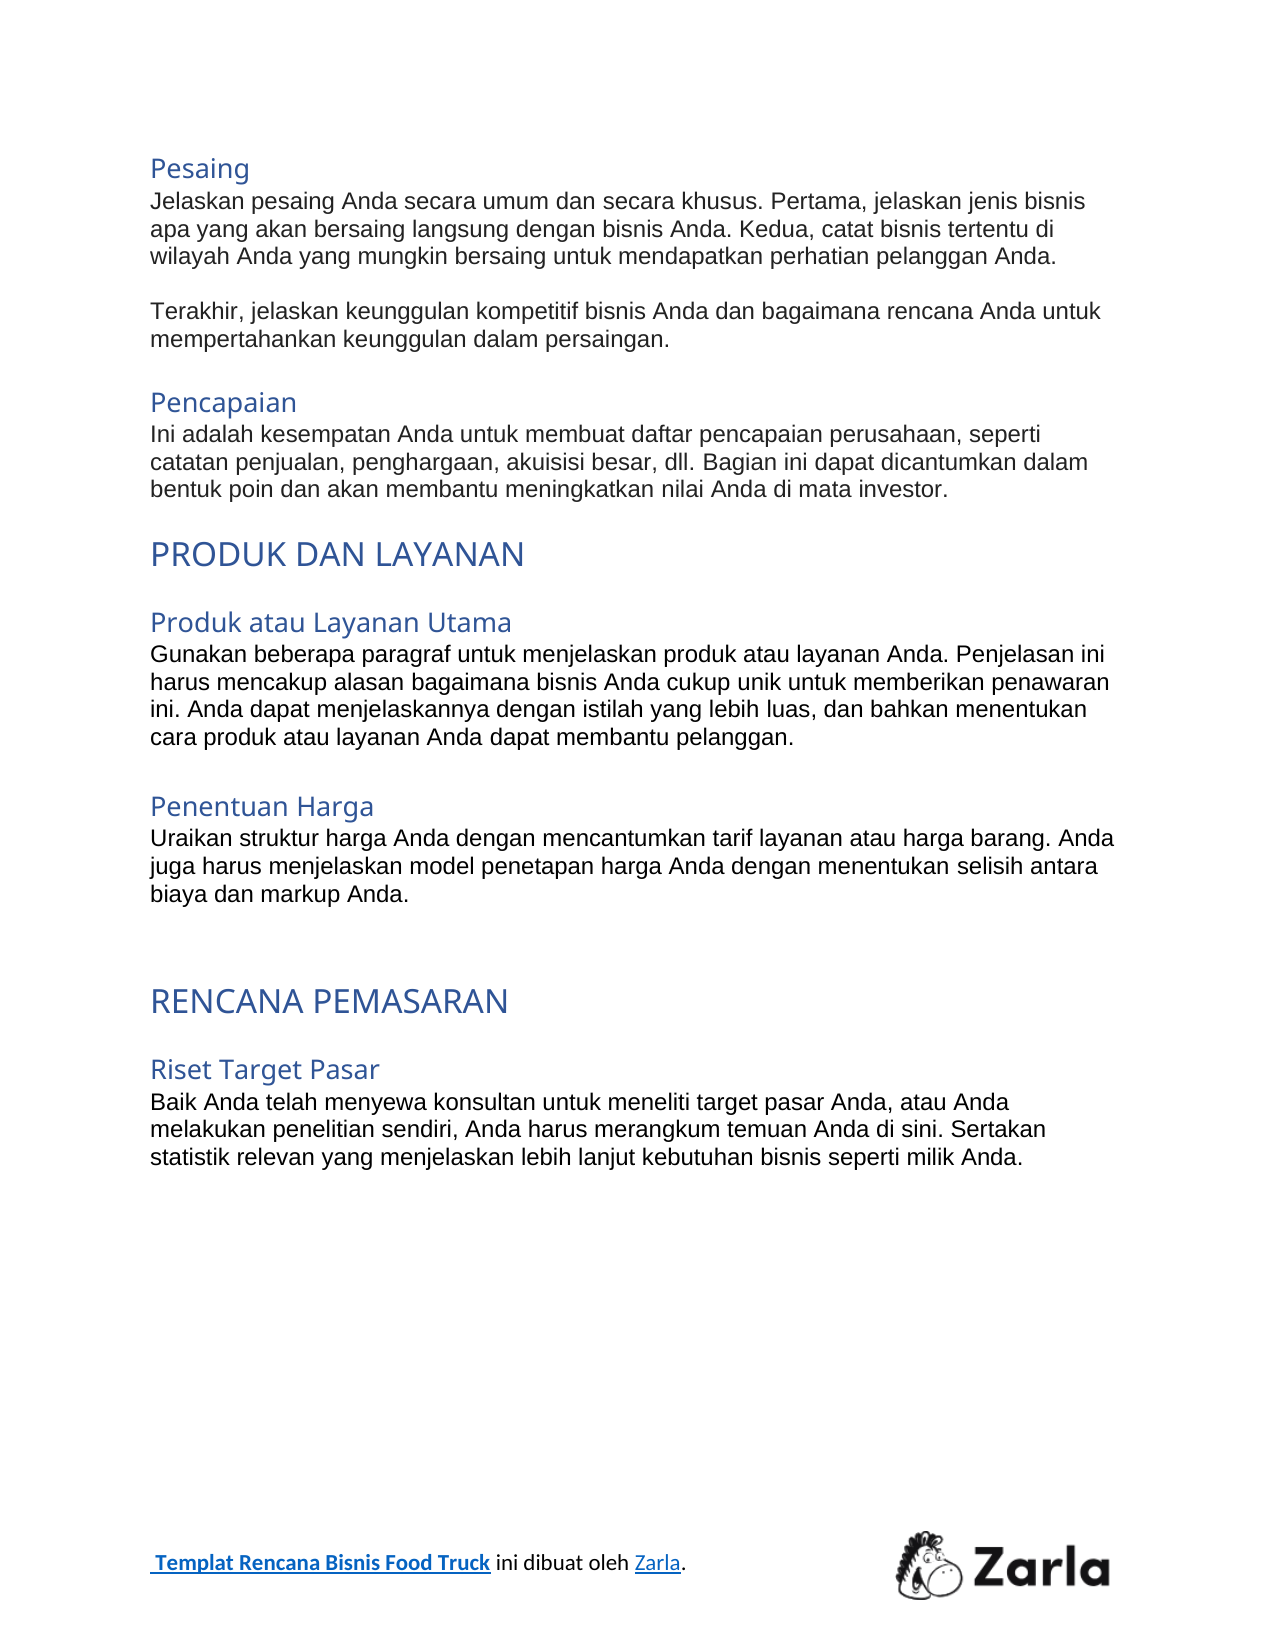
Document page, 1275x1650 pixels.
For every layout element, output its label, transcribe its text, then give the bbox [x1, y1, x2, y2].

text Uraikan struktur harga Anda dengan mencantumkan tarif layanan atau harga barang. Anda juga harus menjelaskan model penetapan harga Anda dengan menentukan selisih antara biaya dan markup Anda. [150, 824, 1125, 907]
subtitle RENCANA PEMASARAN [150, 932, 1125, 1023]
text PRODUK DAN LAYANAN [150, 503, 1125, 576]
text Ini adalah kesempatan Anda untuk membuat daftar pencapaian perusahaan, seperti catatan penjualan, penghargaan, akuisisi besar, dll. Bagian ini dapat dicantumkan dalam bentuk poin dan akan membantu meningkatkan nilai Anda di mata investor. [150, 420, 1125, 503]
text Terakhir, jelaskan keunggulan kompetitif bisnis Anda dan bagaimana rencana Anda untuk mempertahankan keunggulan dalam persaingan. [150, 297, 1125, 383]
text Penentuan Harga [150, 751, 1125, 824]
text Pesaing [150, 150, 1125, 187]
text Baik Anda telah menyewa konsultan untuk meneliti target pasar Anda, atau Anda melakukan penelitian sendiri, Anda harus merangkum temuan Anda di sini. Sertakan statistik relevan yang menjelaskan lebih lanjut kebutuhan bisnis seperti milik Anda. [150, 1087, 1125, 1170]
text Jelaskan pesaing Anda secara umum dan secara khusus. Pertama, jelaskan jenis bisnis apa yang akan bersaing langsung dengan bisnis Anda. Kedua, catat bisnis tertentu di wilayah Anda yang mungkin bersaing untuk mendapatkan perhatian pelanggan Anda. [150, 187, 1125, 270]
text Gunakan beberapa paragraf untuk menjelaskan produk atau layanan Anda. Penjelasan ini harus mencakup alasan bagaimana bisnis Anda cukup unik untuk memberikan penawaran ini. Anda dapat menjelaskannya dengan istilah yang lebih luas, dan bahkan menentukan cara produk atau layanan Anda dapat membantu pelanggan. [150, 640, 1125, 751]
picture [887, 1531, 1118, 1600]
text Riset Target Pasar [150, 1023, 1125, 1087]
text Produk atau Layanan Utama [150, 576, 1125, 640]
text Pencapaian [150, 383, 1125, 420]
